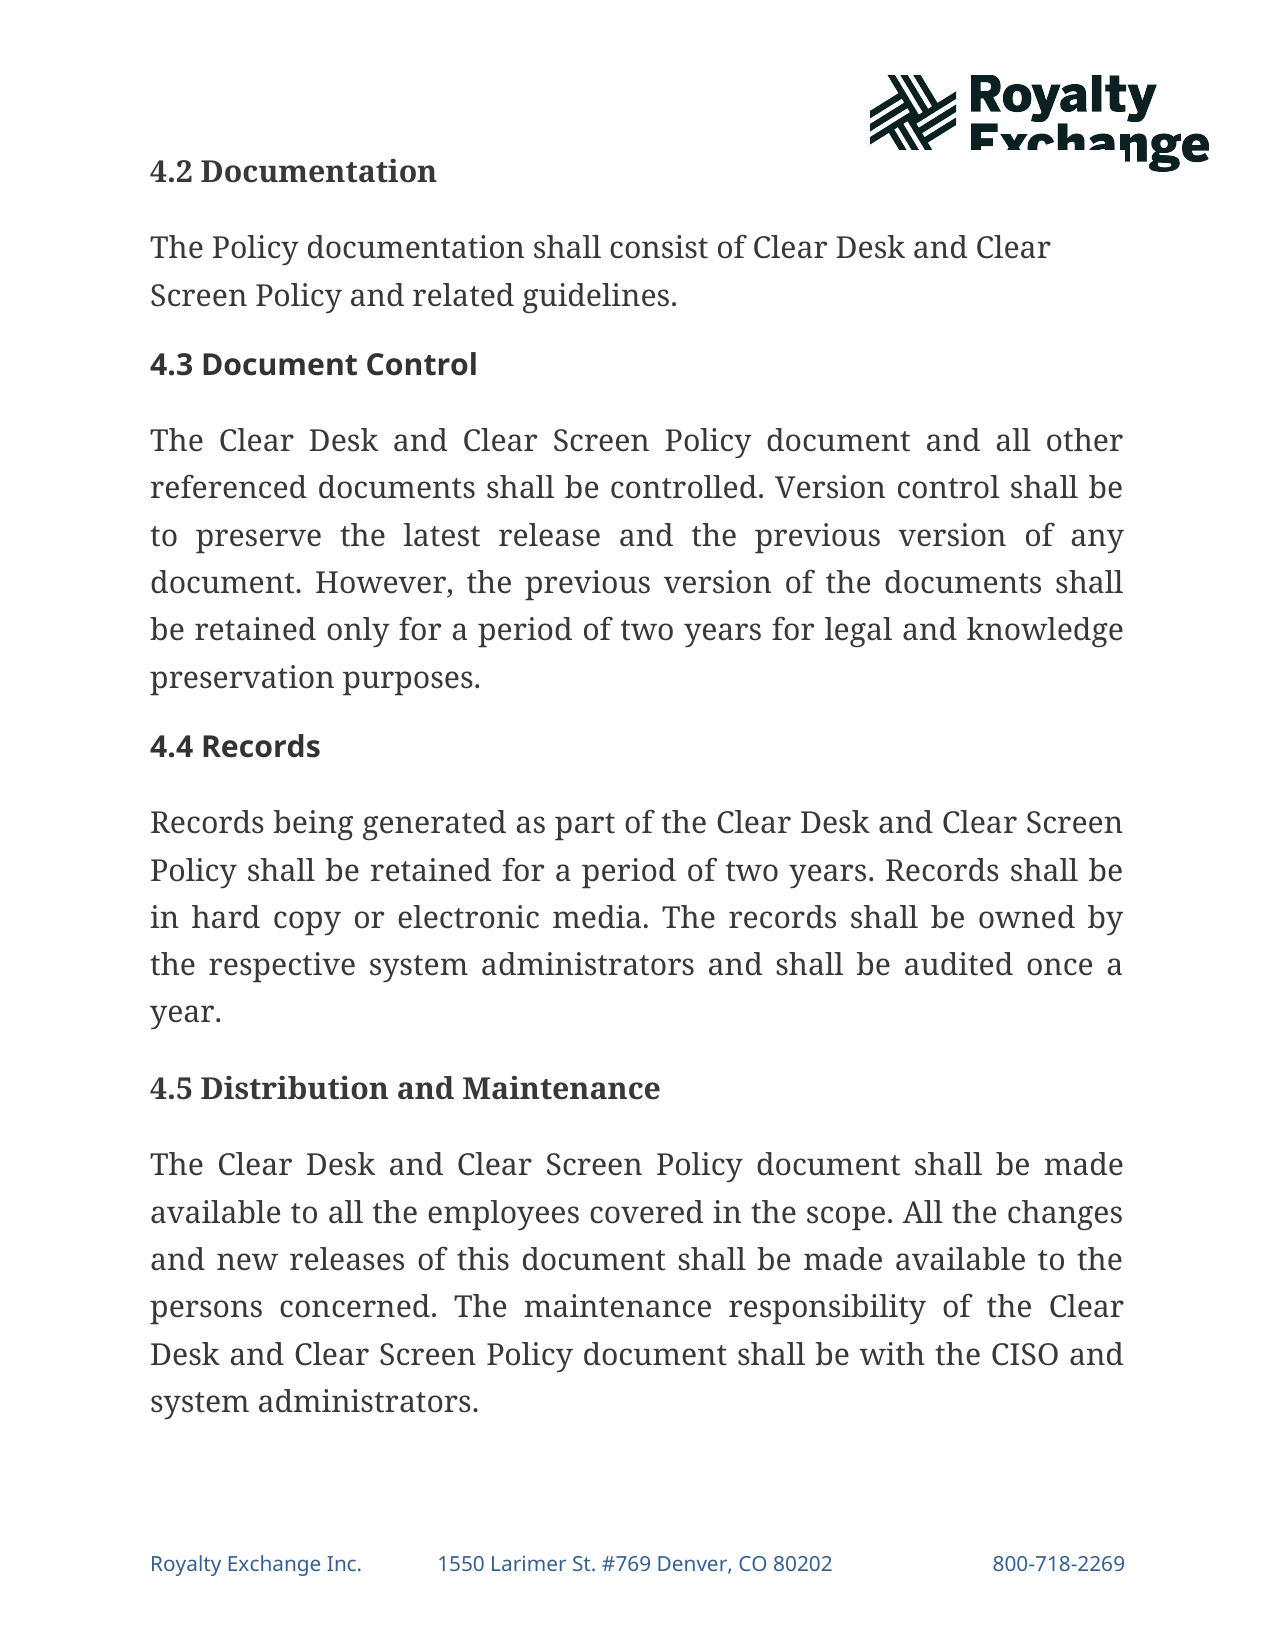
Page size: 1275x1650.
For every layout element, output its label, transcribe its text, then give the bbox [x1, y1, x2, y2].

text Records being generated as part of the Clear Desk and Clear Screen Policy shall be retained for a period of two years. Records shall be in hard copy or electronic media. The records shall be owned by the respective system administrators and shall be audited once a year. [150, 801, 1125, 1032]
text The Policy documentation shall consist of Clear Desk and Clear Screen Policy and related guidelines. [150, 226, 1125, 315]
text 4.4 Records [150, 725, 1125, 766]
text 4.5 Distribution and Maintenance [150, 1067, 1125, 1108]
text 4.2 Documentation [150, 150, 1125, 191]
text The Clear Desk and Clear Screen Policy document shall be made available to all the employees covered in the scope. All the changes and new releases of this document shall be made available to the persons concerned. The maintenance responsibility of the Clear Desk and Clear Screen Policy document shall be with the CISO and system administrators. [150, 1143, 1125, 1421]
picture [870, 75, 1210, 172]
text 4.3 Document Control [150, 343, 1125, 384]
text The Clear Desk and Clear Screen Policy document and all other referenced documents shall be controlled. Version control shall be to preserve the latest release and the previous version of any document. However, the previous version of the documents shall be retained only for a period of two years for legal and knowledge preservation purposes. [150, 419, 1125, 697]
